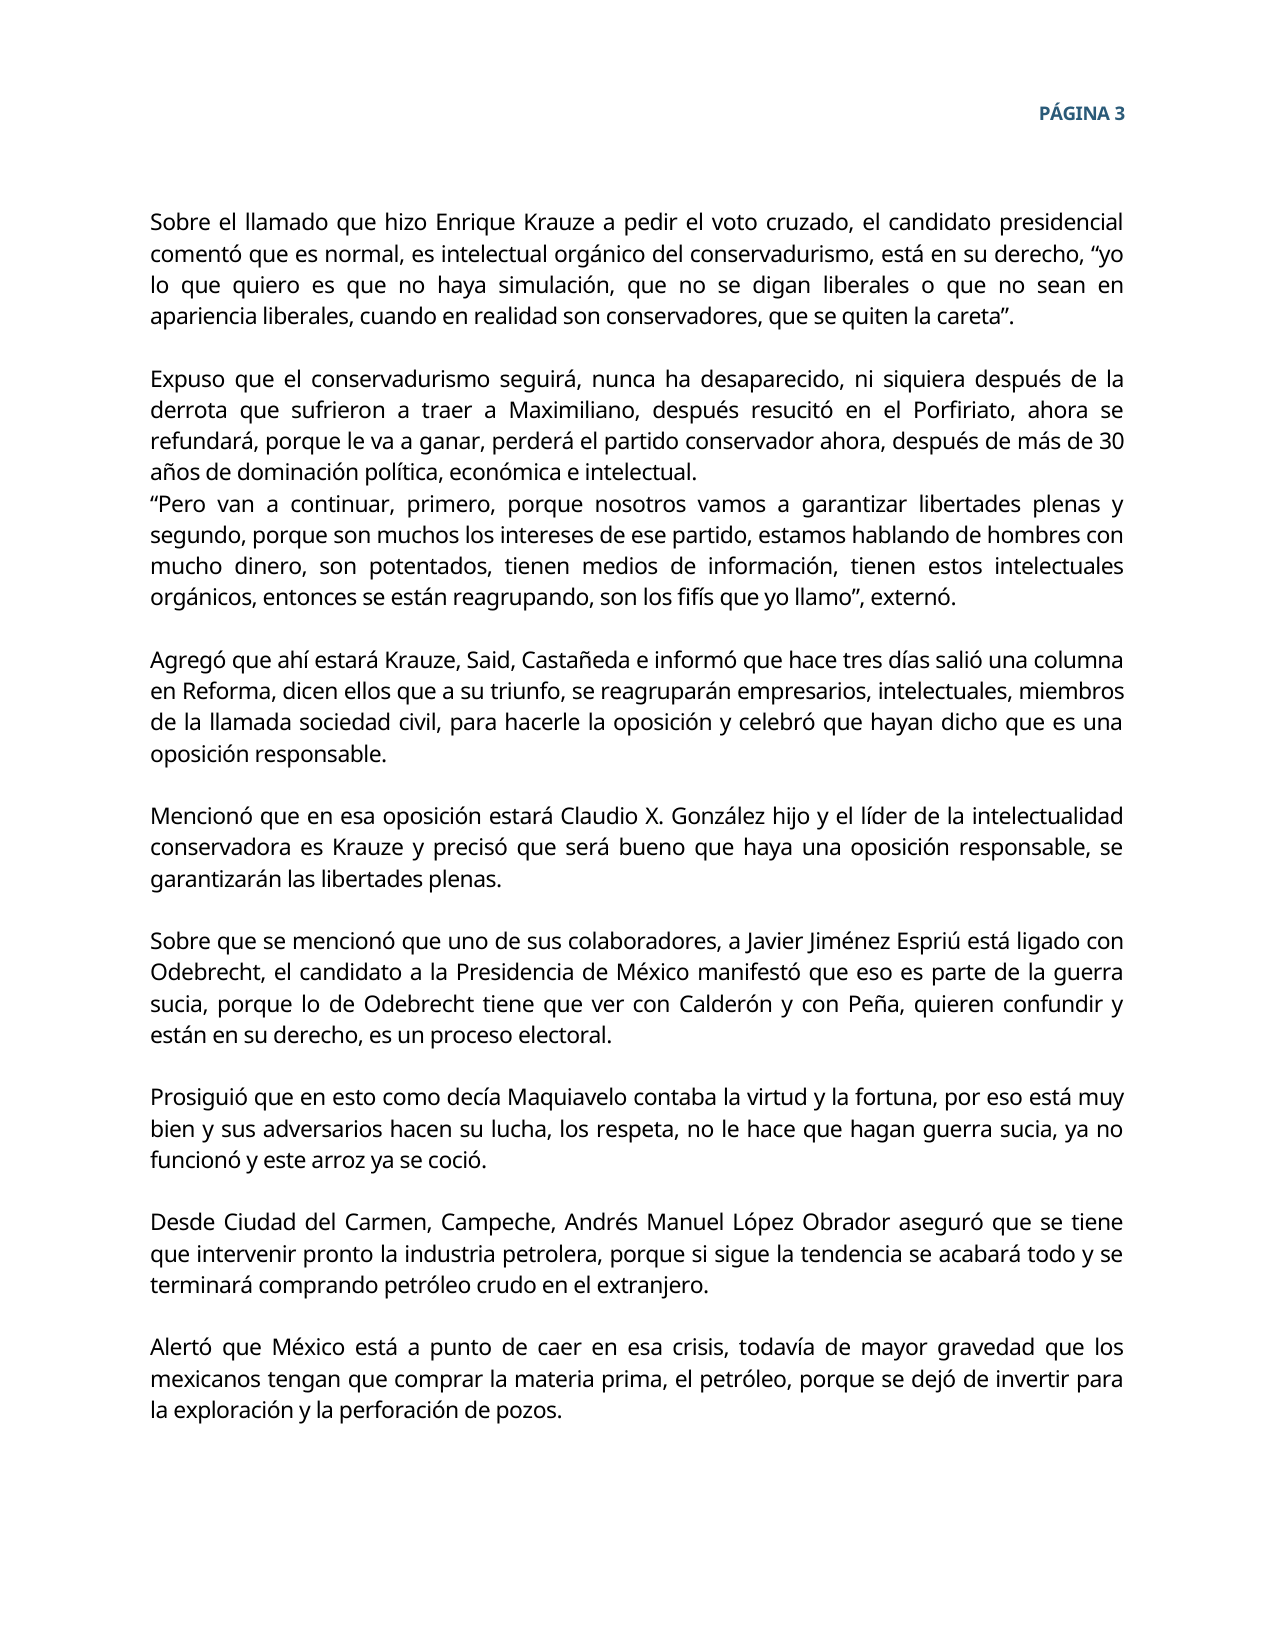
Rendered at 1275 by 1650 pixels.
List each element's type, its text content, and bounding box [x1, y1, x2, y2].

text Alertó que México está a punto de caer en esa crisis, todavía de mayor gravedad que los mexicanos tengan que comprar la materia prima, el petróleo, porque se dejó de invertir para la exploración y la perforación de pozos. [150, 1331, 1125, 1425]
text Sobre el llamado que hizo Enrique Krauze a pedir el voto cruzado, el candidato presidencial comentó que es normal, es intelectual orgánico del conservadurismo, está en su derecho, “yo lo que quiero es que no haya simulación, que no se digan liberales o que no sean en apariencia liberales, cuando en realidad son conservadores, que se quiten la careta”. [150, 206, 1125, 331]
text Expuso que el conservadurismo seguirá, nunca ha desaparecido, ni siquiera después de la derrota que sufrieron a traer a Maximiliano, después resucitó en el Porfiriato, ahora se refundará, porque le va a ganar, perderá el partido conservador ahora, después de más de 30 años de dominación política, económica e intelectual. [150, 362, 1125, 487]
text Sobre que se mencionó que uno de sus colaboradores, a Javier Jiménez Espriú está ligado con Odebrecht, el candidato a la Presidencia de México manifestó que eso es parte de la guerra sucia, porque lo de Odebrecht tiene que ver con Calderón y con Peña, quieren confundir y están en su derecho, es un proceso electoral. [150, 925, 1125, 1050]
text “Pero van a continuar, primero, porque nosotros vamos a garantizar libertades plenas y segundo, porque son muchos los intereses de ese partido, estamos hablando de hombres con mucho dinero, son potentados, tienen medios de información, tienen estos intelectuales orgánicos, entonces se están reagrupando, son los fifís que yo llamo”, externó. [150, 487, 1125, 612]
text Desde Ciudad del Carmen, Campeche, Andrés Manuel López Obrador aseguró que se tiene que intervenir pronto la industria petrolera, porque si sigue la tendencia se acabará todo y se terminará comprando petróleo crudo en el extranjero. [150, 1206, 1125, 1300]
text Agregó que ahí estará Krauze, Said, Castañeda e informó que hace tres días salió una columna en Reforma, dicen ellos que a su triunfo, se reagruparán empresarios, intelectuales, miembros de la llamada sociedad civil, para hacerle la oposición y celebró que hayan dicho que es una oposición responsable. [150, 644, 1125, 769]
text Prosiguió que en esto como decía Maquiavelo contaba la virtud y la fortuna, por eso está muy bien y sus adversarios hacen su lucha, los respeta, no le hace que hagan guerra sucia, ya no funcionó y este arroz ya se coció. [150, 1081, 1125, 1175]
text Mencionó que en esa oposición estará Claudio X. González hijo y el líder de la intelectualidad conservadora es Krauze y precisó que será bueno que haya una oposición responsable, se garantizarán las libertades plenas. [150, 800, 1125, 894]
